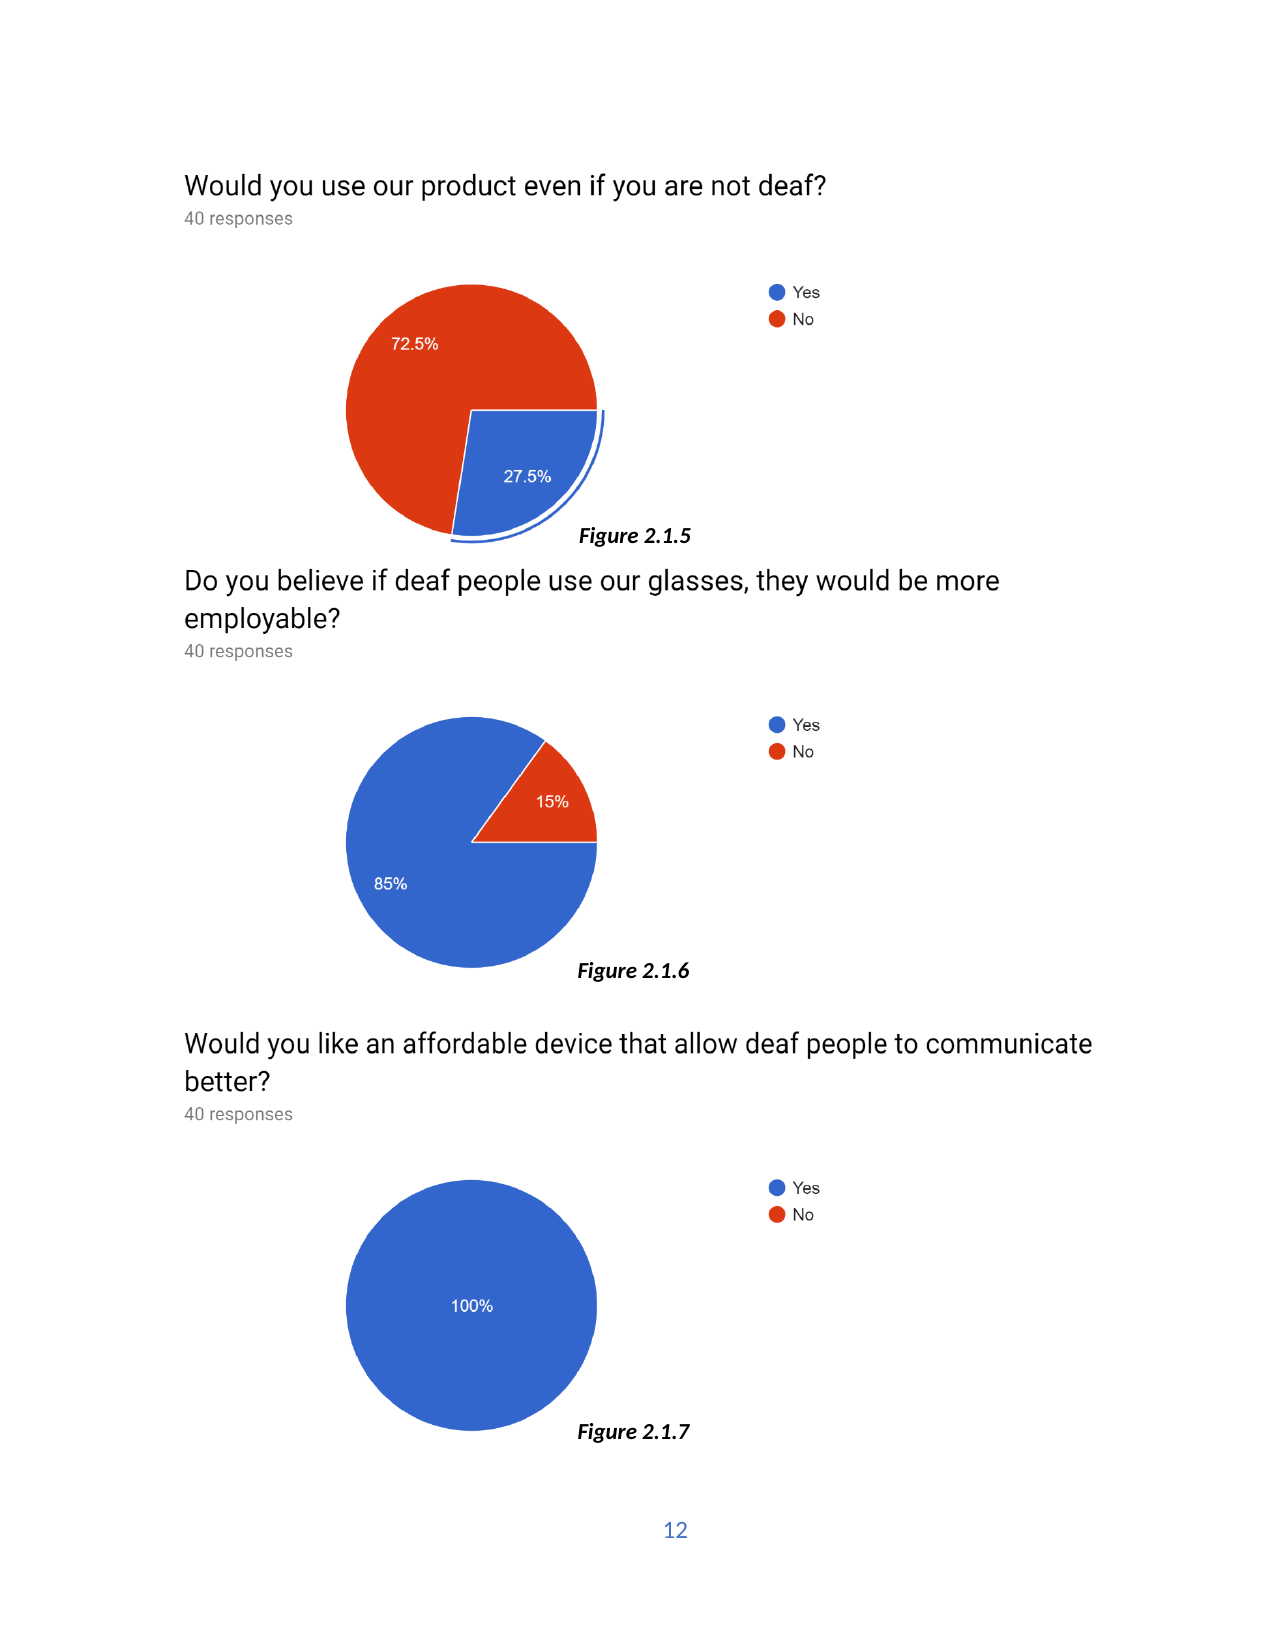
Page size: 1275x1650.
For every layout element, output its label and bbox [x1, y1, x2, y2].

picture [150, 563, 1125, 981]
picture [150, 991, 1125, 1441]
picture [150, 149, 1125, 547]
